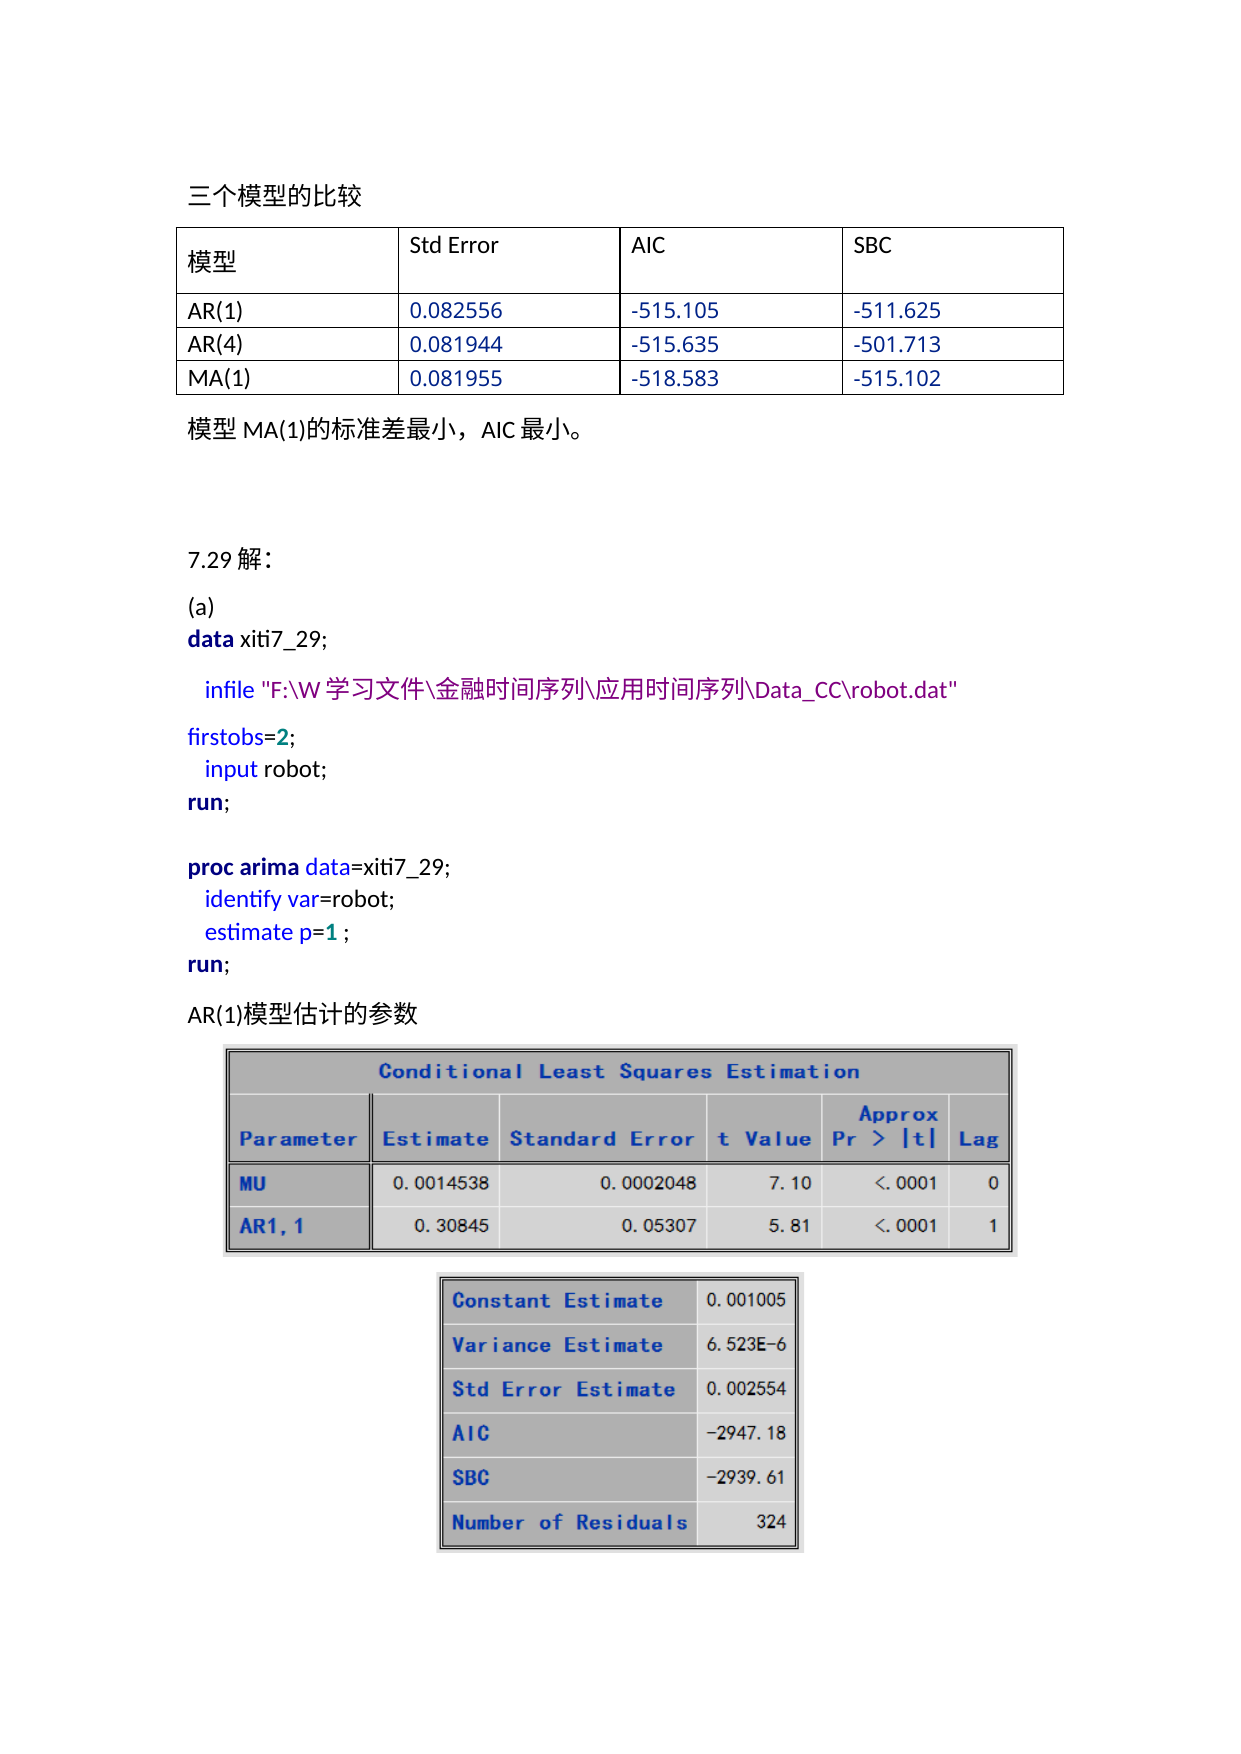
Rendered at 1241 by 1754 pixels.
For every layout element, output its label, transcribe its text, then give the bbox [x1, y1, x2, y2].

table_cell -515.635 [621, 328, 842, 360]
table_cell AR(1) [177, 294, 398, 327]
text proc arima data=xiti7_29; [187, 850, 1053, 882]
text 模型MA(1)的标准差最小，AIC最小。 [187, 395, 1053, 460]
text data xiti7_29; [187, 622, 1053, 655]
table_cell 0.082556 [399, 294, 619, 327]
text run; [187, 947, 1053, 980]
text estimate p=1 ; [187, 915, 1053, 947]
table_header Std Error [399, 228, 619, 293]
picture [222, 1044, 1018, 1257]
table_header 模型 [177, 228, 398, 293]
text 三个模型的比较 [187, 162, 1053, 227]
text AR(1)模型估计的参数 [187, 980, 1053, 1045]
text (a) [187, 590, 1053, 622]
table_header SBC [843, 228, 1063, 293]
table_cell AR(4) [177, 328, 398, 360]
table_header AIC [621, 228, 842, 293]
table_cell -515.102 [843, 361, 1063, 394]
table_cell -518.583 [621, 361, 842, 394]
text infile "F:\W学习文件\金融时间序列\应用时间序列\Data_CC\robot.dat" firstobs=2; [187, 655, 1053, 752]
table_cell -511.625 [843, 294, 1063, 327]
table_cell -501.713 [843, 328, 1063, 360]
table_cell 0.081955 [399, 361, 619, 394]
text run; [187, 785, 1053, 817]
table_cell 0.081944 [399, 328, 619, 360]
picture [436, 1272, 805, 1553]
table_cell -515.105 [621, 294, 842, 327]
text 7.29解： [187, 525, 1053, 590]
text identify var=robot; [187, 882, 1053, 915]
text input robot; [187, 752, 1053, 785]
table_cell MA(1) [177, 361, 398, 394]
